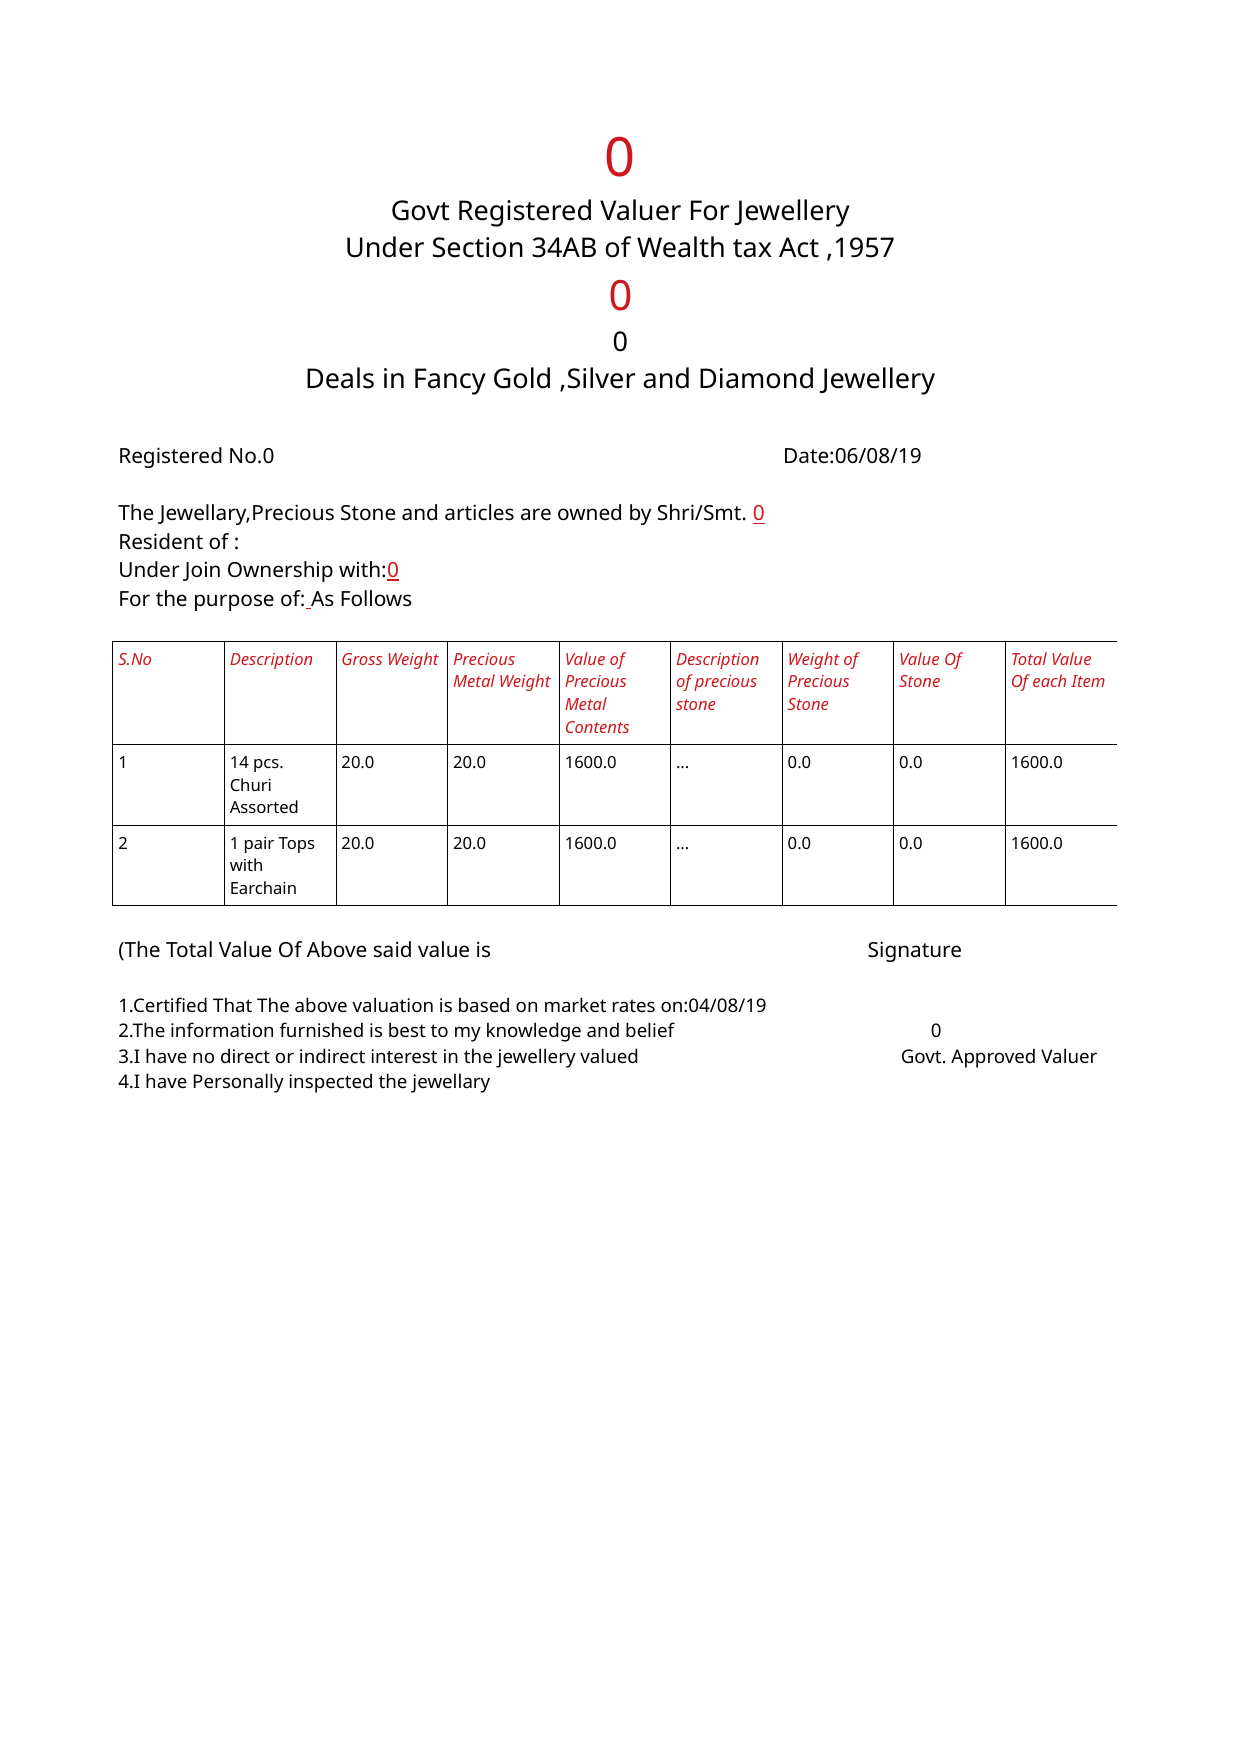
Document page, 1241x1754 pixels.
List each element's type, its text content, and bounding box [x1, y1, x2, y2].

table_cell 1600.0 [1006, 826, 1117, 905]
table_cell 1600.0 [1006, 745, 1117, 824]
text 0 [118, 322, 1122, 359]
text Under Join Ownership with:0 [118, 555, 1122, 584]
text The Jewellary,Precious Stone and articles are owned by Shri/Smt. 0 [118, 498, 1122, 527]
text 2.The information furnished is best to my knowledge and belief 0 [118, 1018, 1122, 1043]
text Resident of : [118, 527, 1122, 555]
text Deals in Fancy Gold ,Silver and Diamond Jewellery [118, 359, 1122, 396]
text 1.Certified That The above valuation is based on market rates on:04/08/19 [118, 992, 1122, 1018]
table_cell 0.0 [894, 826, 1005, 905]
text 0 [118, 266, 1122, 322]
table_cell 0.0 [783, 745, 893, 824]
table_cell 1 pair Tops with Earchain [225, 826, 336, 905]
table_header Value of Precious Metal Contents [560, 642, 670, 744]
table_cell 20.0 [337, 745, 447, 824]
table_header Description of precious stone [671, 642, 782, 744]
table_cell 20.0 [448, 826, 559, 905]
table_cell 2 [113, 826, 224, 905]
table_header Total Value Of each Item [1006, 642, 1117, 744]
table_cell 14 pcs. Churi Assorted [225, 745, 336, 824]
table_cell 1600.0 [560, 826, 670, 905]
text Govt Registered Valuer For Jewellery [118, 192, 1122, 229]
table_cell ... [671, 745, 782, 824]
table_cell 0.0 [783, 826, 893, 905]
text 3.I have no direct or indirect interest in the jewellery valued Govt. Approved Valuer [118, 1043, 1122, 1069]
table_header Weight of Precious Stone [783, 642, 893, 744]
text Under Section 34AB of Wealth tax Act ,1957 [118, 229, 1122, 266]
table_cell 20.0 [448, 745, 559, 824]
text 0 [118, 118, 1122, 192]
table_cell 1600.0 [560, 745, 670, 824]
table_header Precious Metal Weight [448, 642, 559, 744]
table_header Gross Weight [337, 642, 447, 744]
table_cell 1 [113, 745, 224, 824]
text For the purpose of: As Follows [118, 584, 1122, 612]
table_header Description [225, 642, 336, 744]
table_cell 20.0 [337, 826, 447, 905]
table_header S.No [113, 642, 224, 744]
text Registered No.0 Date:06/08/19 [118, 442, 1122, 470]
table_cell 0.0 [894, 745, 1005, 824]
table_header Value Of Stone [894, 642, 1005, 744]
table_cell ... [671, 826, 782, 905]
text 4.I have Personally inspected the jewellary [118, 1069, 1122, 1094]
text (The Total Value Of Above said value is Signature [118, 935, 1122, 963]
